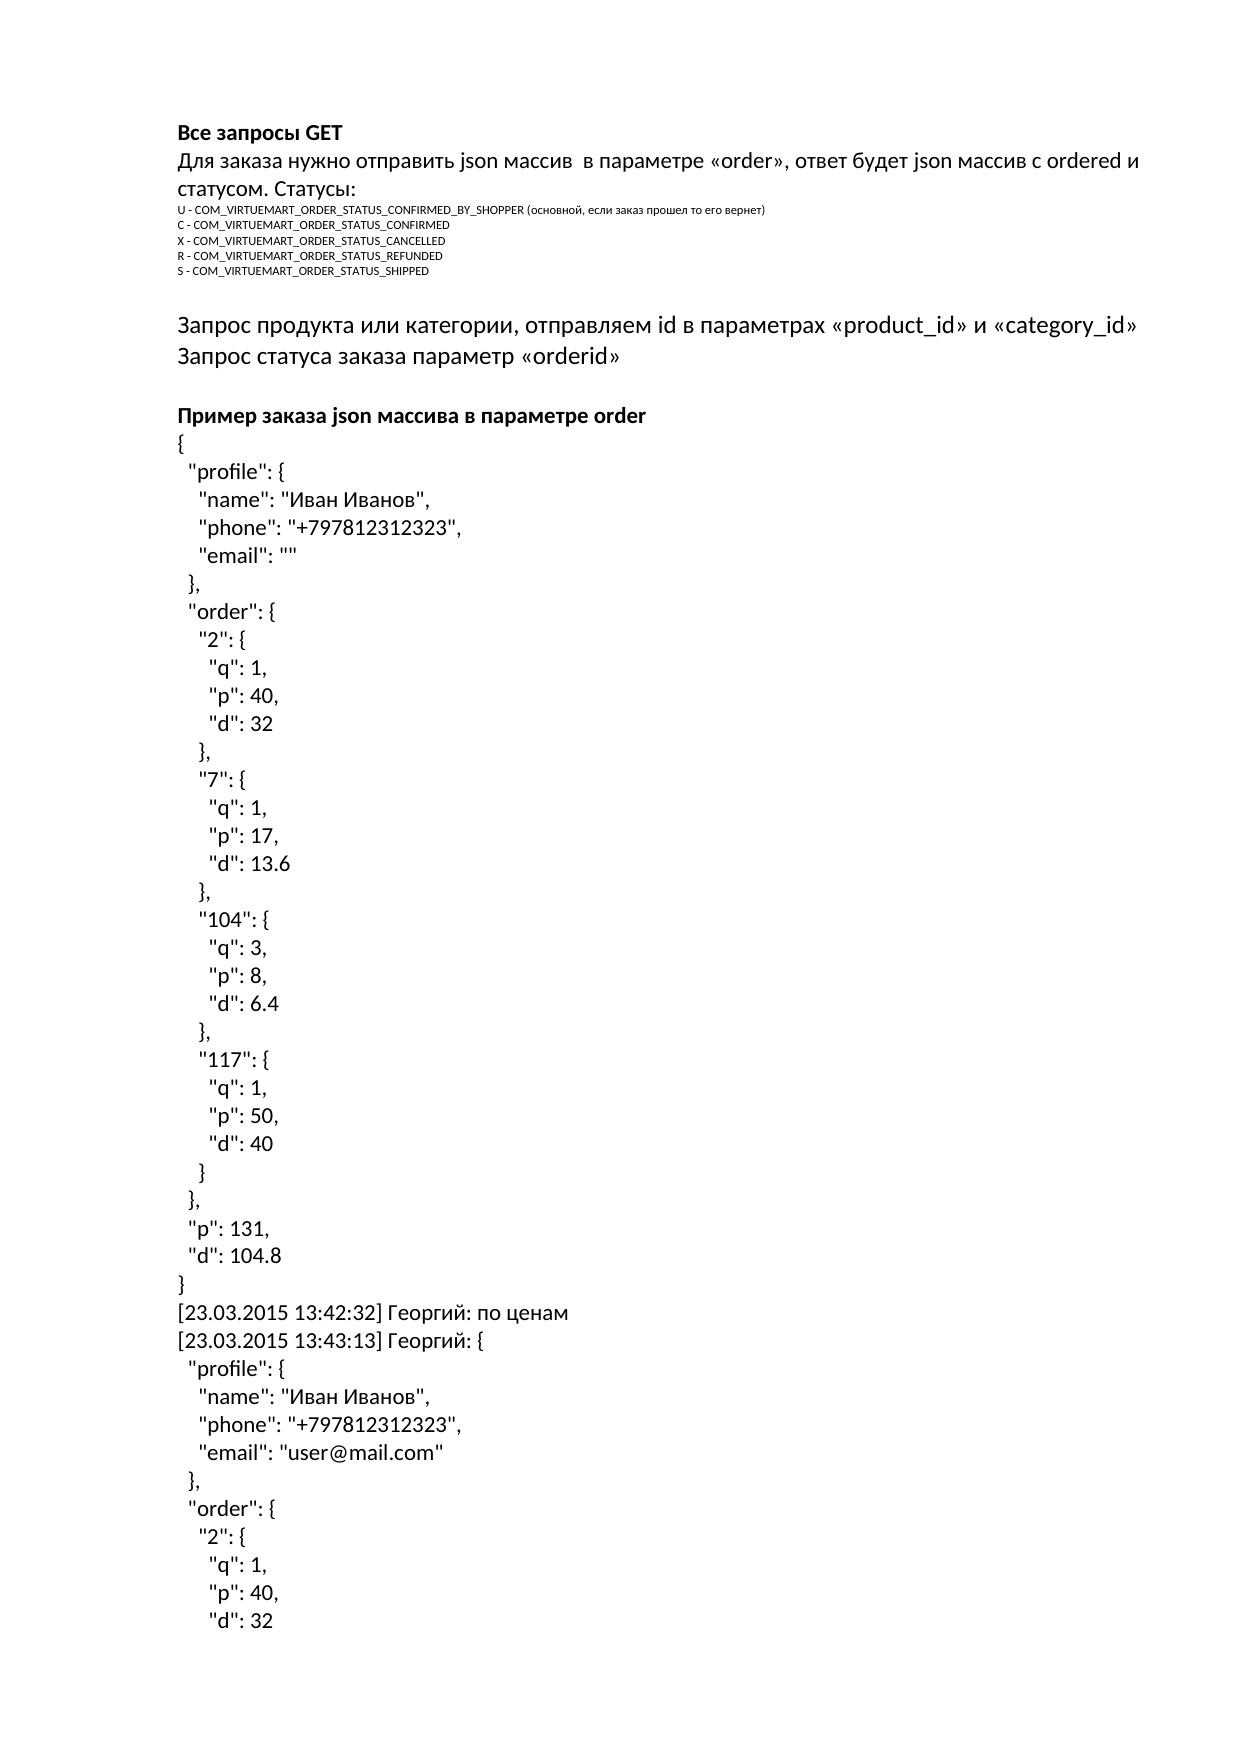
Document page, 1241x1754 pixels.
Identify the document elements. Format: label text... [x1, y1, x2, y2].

text U - COM_VIRTUEMART_ORDER_STATUS_CONFIRMED_BY_SHOPPER (основной, если заказ прошел то его вернет) [177, 202, 1152, 217]
text "name": "Иван Иванов", [177, 485, 1152, 513]
text S - COM_VIRTUEMART_ORDER_STATUS_SHIPPED [177, 263, 1152, 279]
text "q": 1, [177, 1073, 1152, 1102]
text X - COM_VIRTUEMART_ORDER_STATUS_CANCELLED [177, 233, 1152, 248]
text "d": 40 [177, 1129, 1152, 1158]
text "104": { [177, 905, 1152, 933]
text C - COM_VIRTUEMART_ORDER_STATUS_CONFIRMED [177, 217, 1152, 233]
text "d": 6.4 [177, 989, 1152, 1017]
text "p": 8, [177, 961, 1152, 989]
text Для заказа нужно отправить json массив в параметре «order», ответ будет json массив с ordered и статусом. Статусы: [177, 146, 1152, 202]
text "phone": "+797812312323", [177, 1410, 1152, 1438]
text "order": { [177, 597, 1152, 625]
text "117": { [177, 1046, 1152, 1073]
text "order": { [177, 1494, 1152, 1522]
text "d": 104.8 [177, 1242, 1152, 1270]
text R - COM_VIRTUEMART_ORDER_STATUS_REFUNDED [177, 248, 1152, 263]
text }, [177, 1186, 1152, 1214]
text } [177, 1270, 1152, 1298]
text "q": 1, [177, 1550, 1152, 1578]
text Запрос статуса заказа параметр «orderid» [177, 340, 1152, 370]
text "profile": { [177, 1354, 1152, 1382]
text }, [177, 1466, 1152, 1494]
text } [177, 1158, 1152, 1186]
text [23.03.2015 13:43:13] Георгий: { [177, 1326, 1152, 1354]
text "q": 3, [177, 933, 1152, 961]
text "p": 17, [177, 821, 1152, 849]
text "q": 1, [177, 793, 1152, 821]
text }, [177, 1017, 1152, 1046]
text "p": 131, [177, 1214, 1152, 1242]
text }, [177, 877, 1152, 905]
text "p": 40, [177, 681, 1152, 709]
text "phone": "+797812312323", [177, 513, 1152, 541]
text "2": { [177, 625, 1152, 653]
text "2": { [177, 1522, 1152, 1550]
text "p": 40, [177, 1578, 1152, 1606]
text "email": "" [177, 541, 1152, 569]
text "email": "user@mail.com" [177, 1438, 1152, 1466]
text Запрос продукта или категории, отправляем id в параметрах «product_id» и «category_id» [177, 309, 1152, 340]
text "d": 13.6 [177, 849, 1152, 877]
text "q": 1, [177, 653, 1152, 681]
text "7": { [177, 765, 1152, 793]
text }, [177, 569, 1152, 597]
text }, [177, 737, 1152, 765]
text "d": 32 [177, 709, 1152, 737]
text "p": 50, [177, 1102, 1152, 1129]
text Все запросы GET [177, 118, 1152, 146]
text [23.03.2015 13:42:32] Георгий: по ценам [177, 1298, 1152, 1326]
text Пример заказа json массива в параметре order [177, 401, 1152, 429]
text "d": 32 [177, 1606, 1152, 1634]
text "profile": { [177, 457, 1152, 485]
text { [177, 429, 1152, 457]
text "name": "Иван Иванов", [177, 1382, 1152, 1410]
